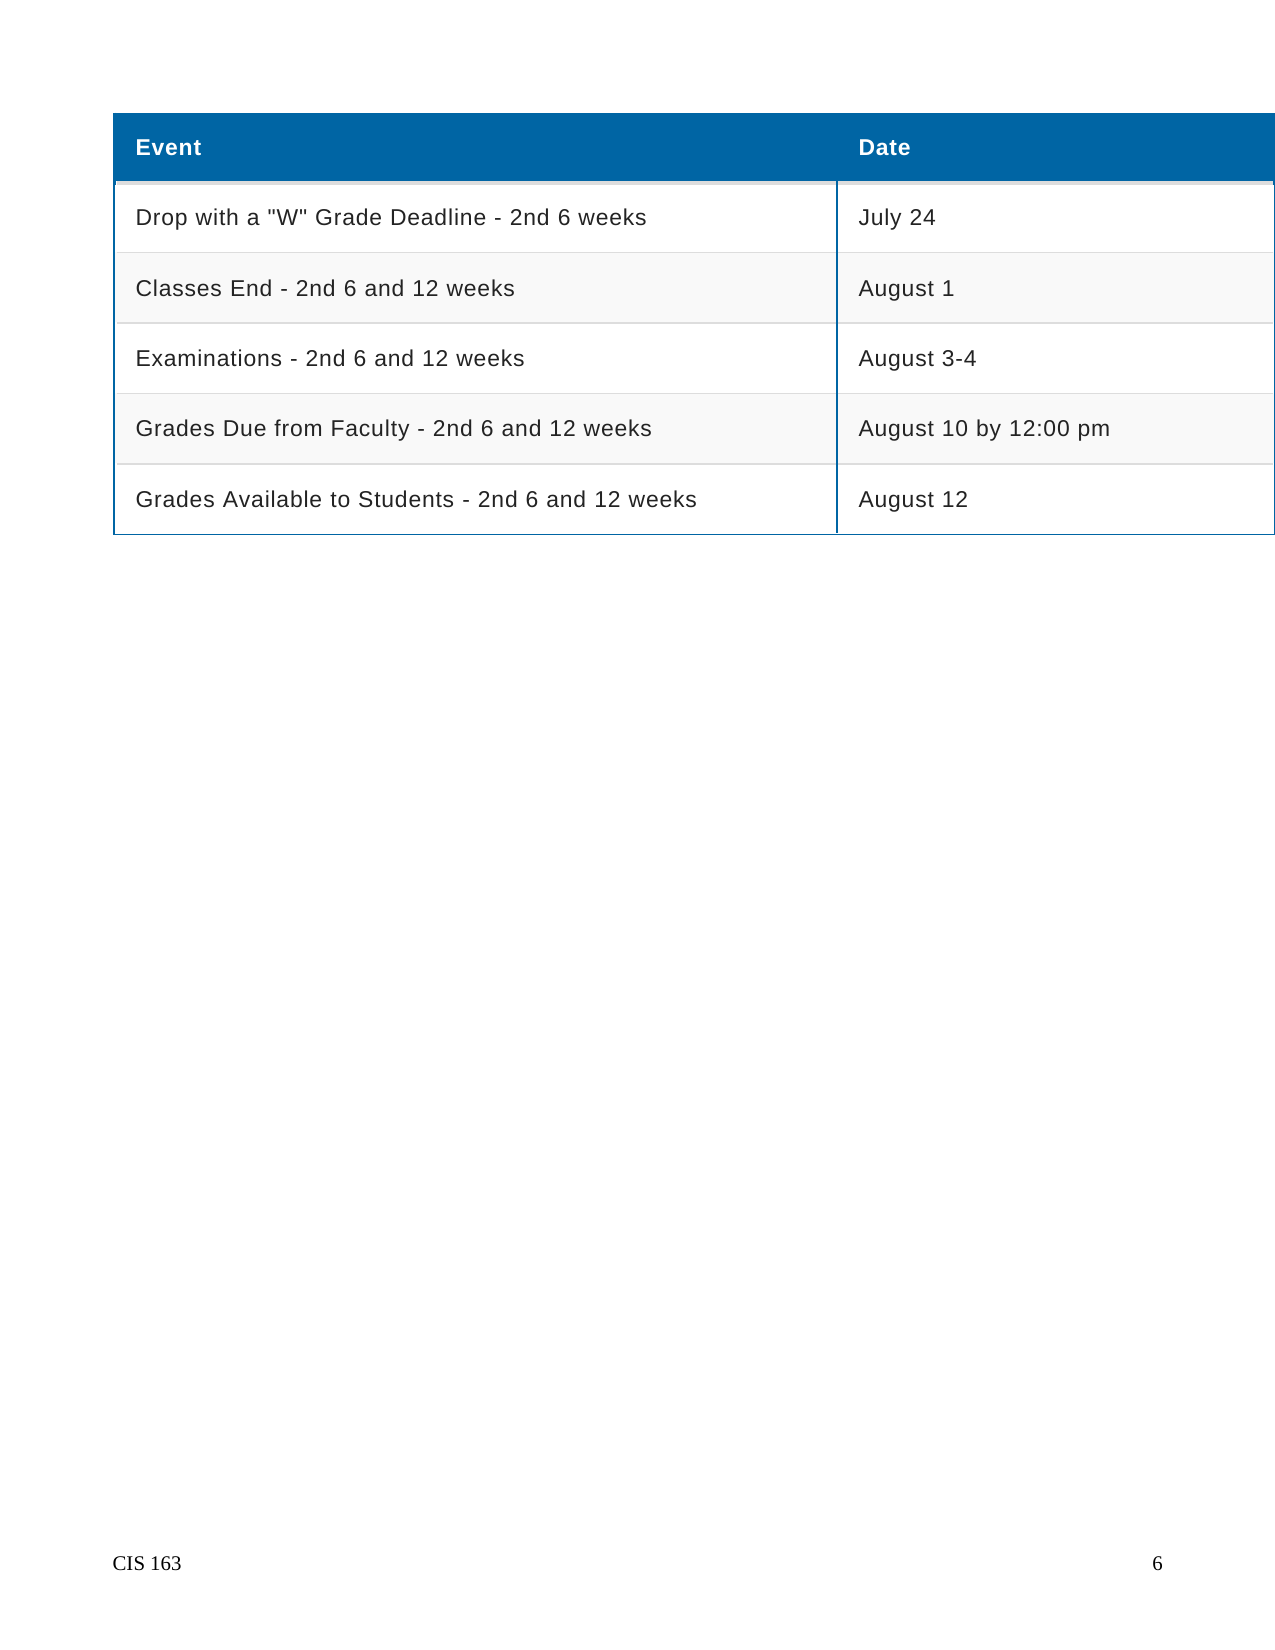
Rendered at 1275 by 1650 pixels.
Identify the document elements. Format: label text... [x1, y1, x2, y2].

table_cell Grades Available to Students - 2nd 6 and 12 weeks [115, 463, 836, 533]
table_header Date [837, 113, 1273, 181]
table_cell Examinations - 2nd 6 and 12 weeks [115, 322, 836, 393]
table_cell August 1 [838, 252, 1274, 322]
table_header Event [116, 113, 837, 181]
table_cell August 3-4 [838, 322, 1274, 393]
table_cell July 24 [838, 185, 1274, 252]
table_cell Grades Due from Faculty - 2nd 6 and 12 weeks [115, 393, 836, 463]
table_cell August 12 [838, 463, 1274, 533]
table_cell Drop with a "W" Grade Deadline - 2nd 6 weeks [115, 182, 836, 252]
table_cell Classes End - 2nd 6 and 12 weeks [115, 252, 836, 322]
table_cell August 10 by 12:00 pm [838, 393, 1274, 463]
